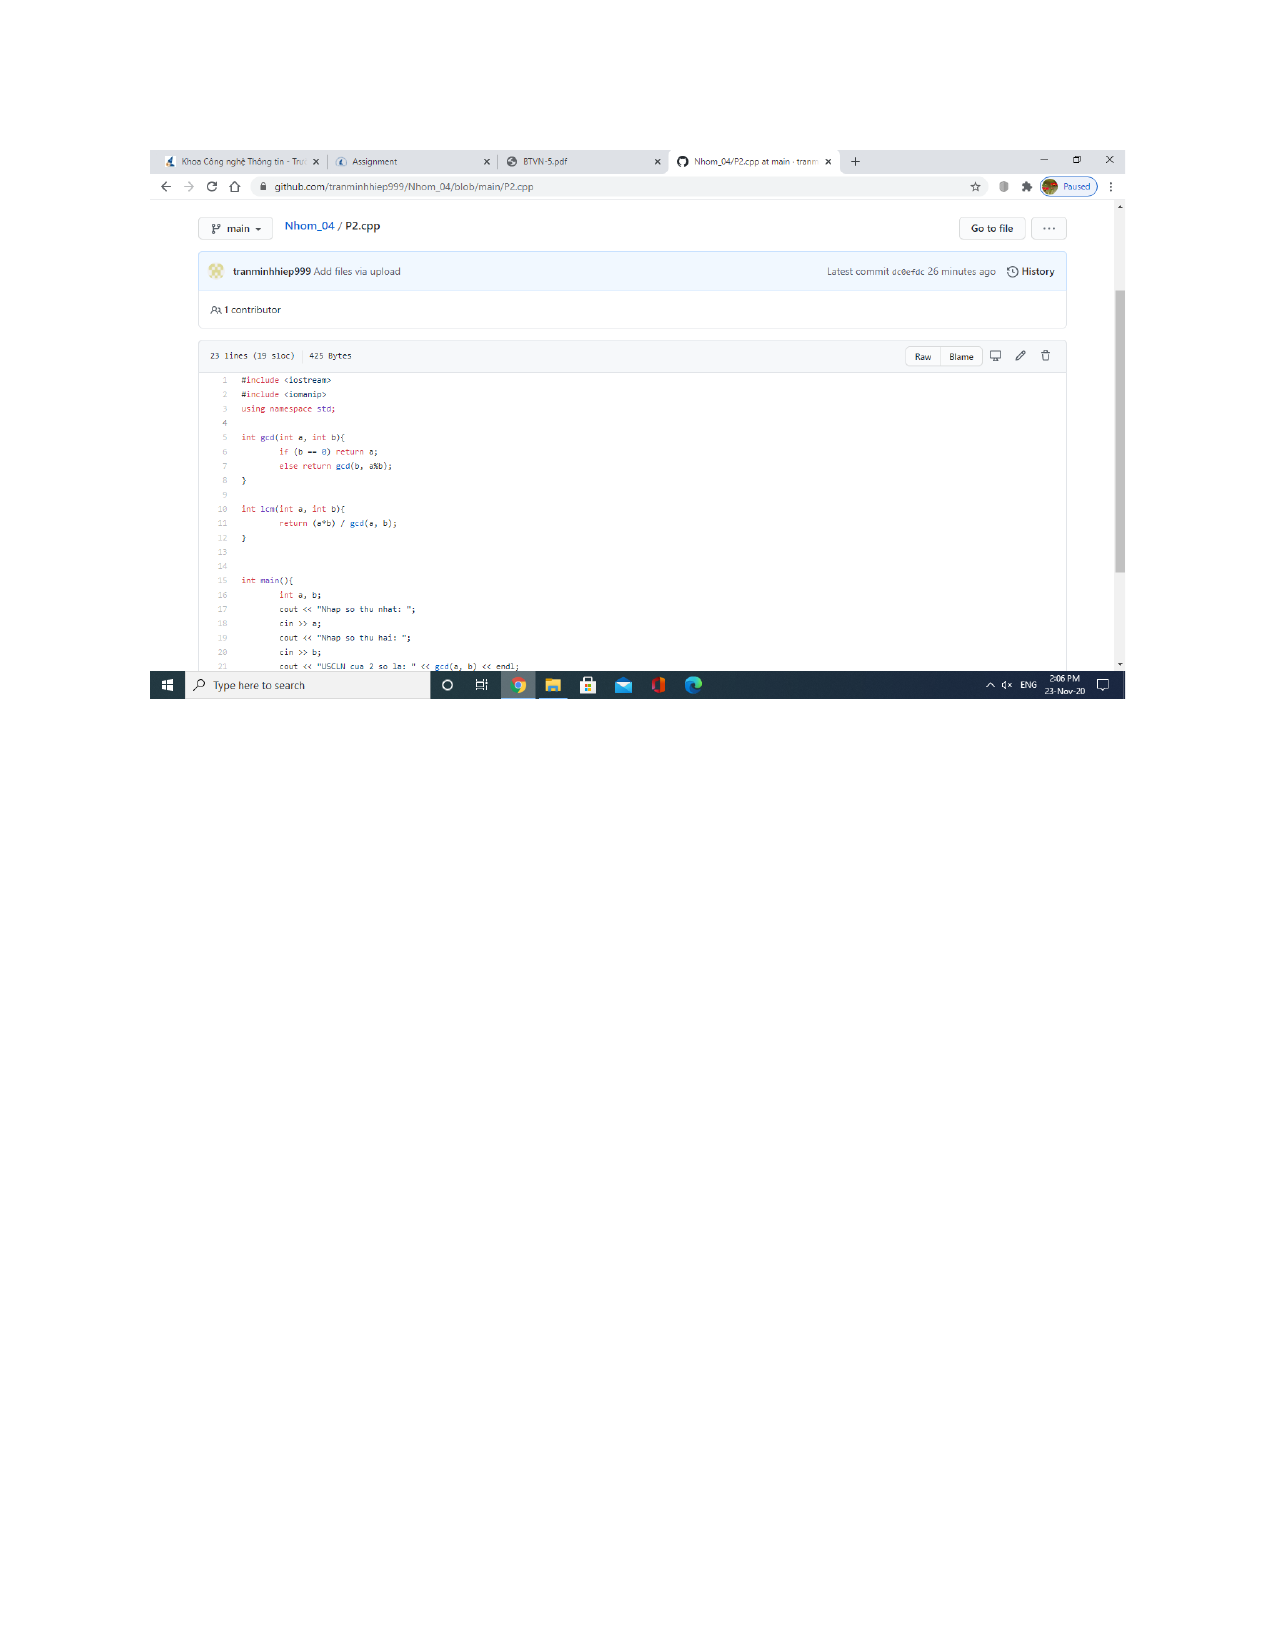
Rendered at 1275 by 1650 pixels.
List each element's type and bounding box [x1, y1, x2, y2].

picture [150, 150, 1125, 699]
